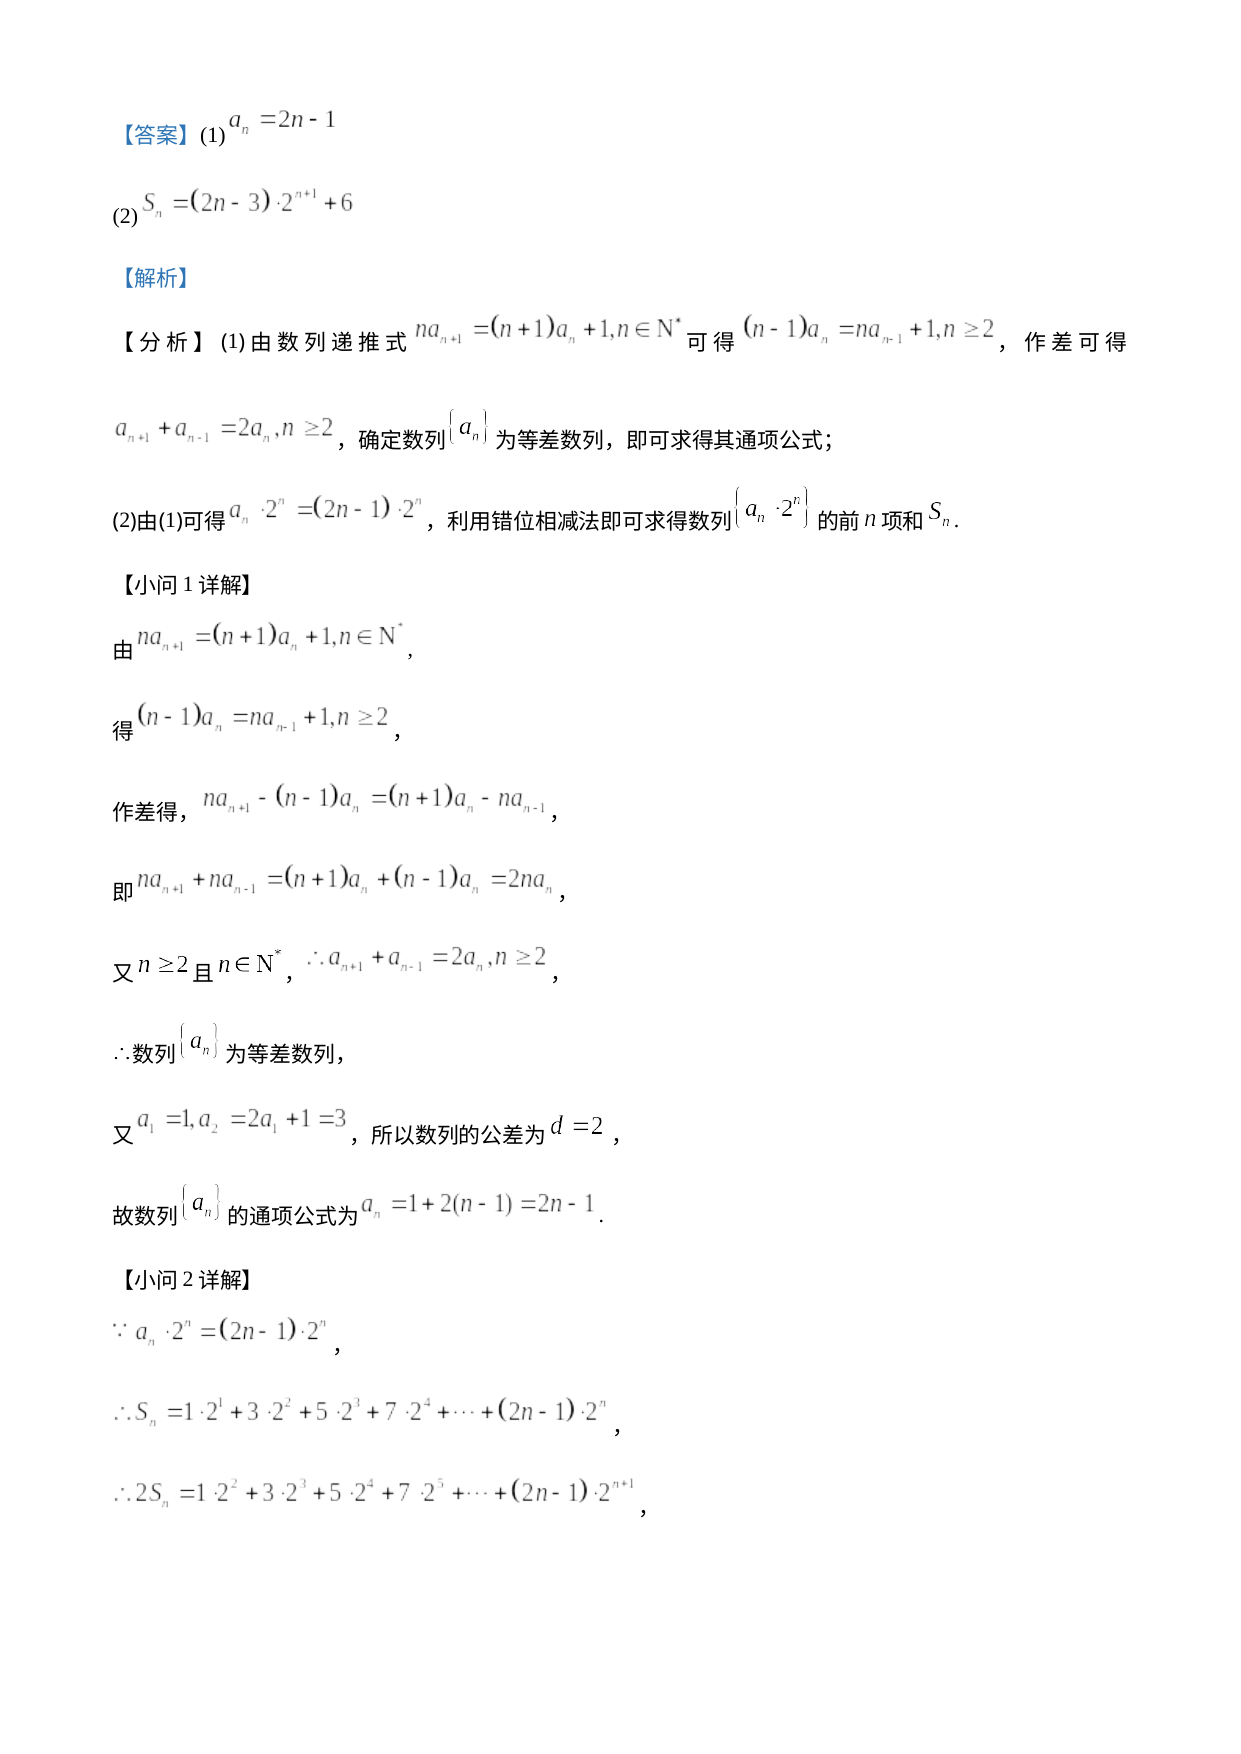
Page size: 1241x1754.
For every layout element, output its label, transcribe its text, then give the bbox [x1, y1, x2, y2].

text 【解析】 [112, 260, 1128, 293]
text ， [112, 1473, 1128, 1538]
text 得， [112, 697, 1128, 762]
text (2) [112, 183, 1128, 248]
text 由, [112, 616, 1128, 681]
text 【分析】(1)由数列递推式可得，作差可得，确定数列为等差数列，即可求得其通项公式； [112, 309, 1128, 471]
text 又且，， [112, 939, 1128, 1004]
text 【小问2详解】 [112, 1263, 1128, 1295]
text 【小问1详解】 [112, 568, 1128, 600]
text ， [112, 1311, 1128, 1376]
text 作差得，， [112, 778, 1128, 843]
text 即， [112, 859, 1128, 924]
text 【答案】(1) [112, 102, 1128, 167]
text 数列为等差数列， [112, 1020, 1128, 1085]
text 又，所以数列的公差为 ， [112, 1101, 1128, 1166]
text ， [112, 1392, 1128, 1457]
text (2)由(1)可得，利用错位相减法即可求得数列的前项和. [112, 487, 1128, 552]
text 故数列的通项公式为. [112, 1182, 1128, 1247]
